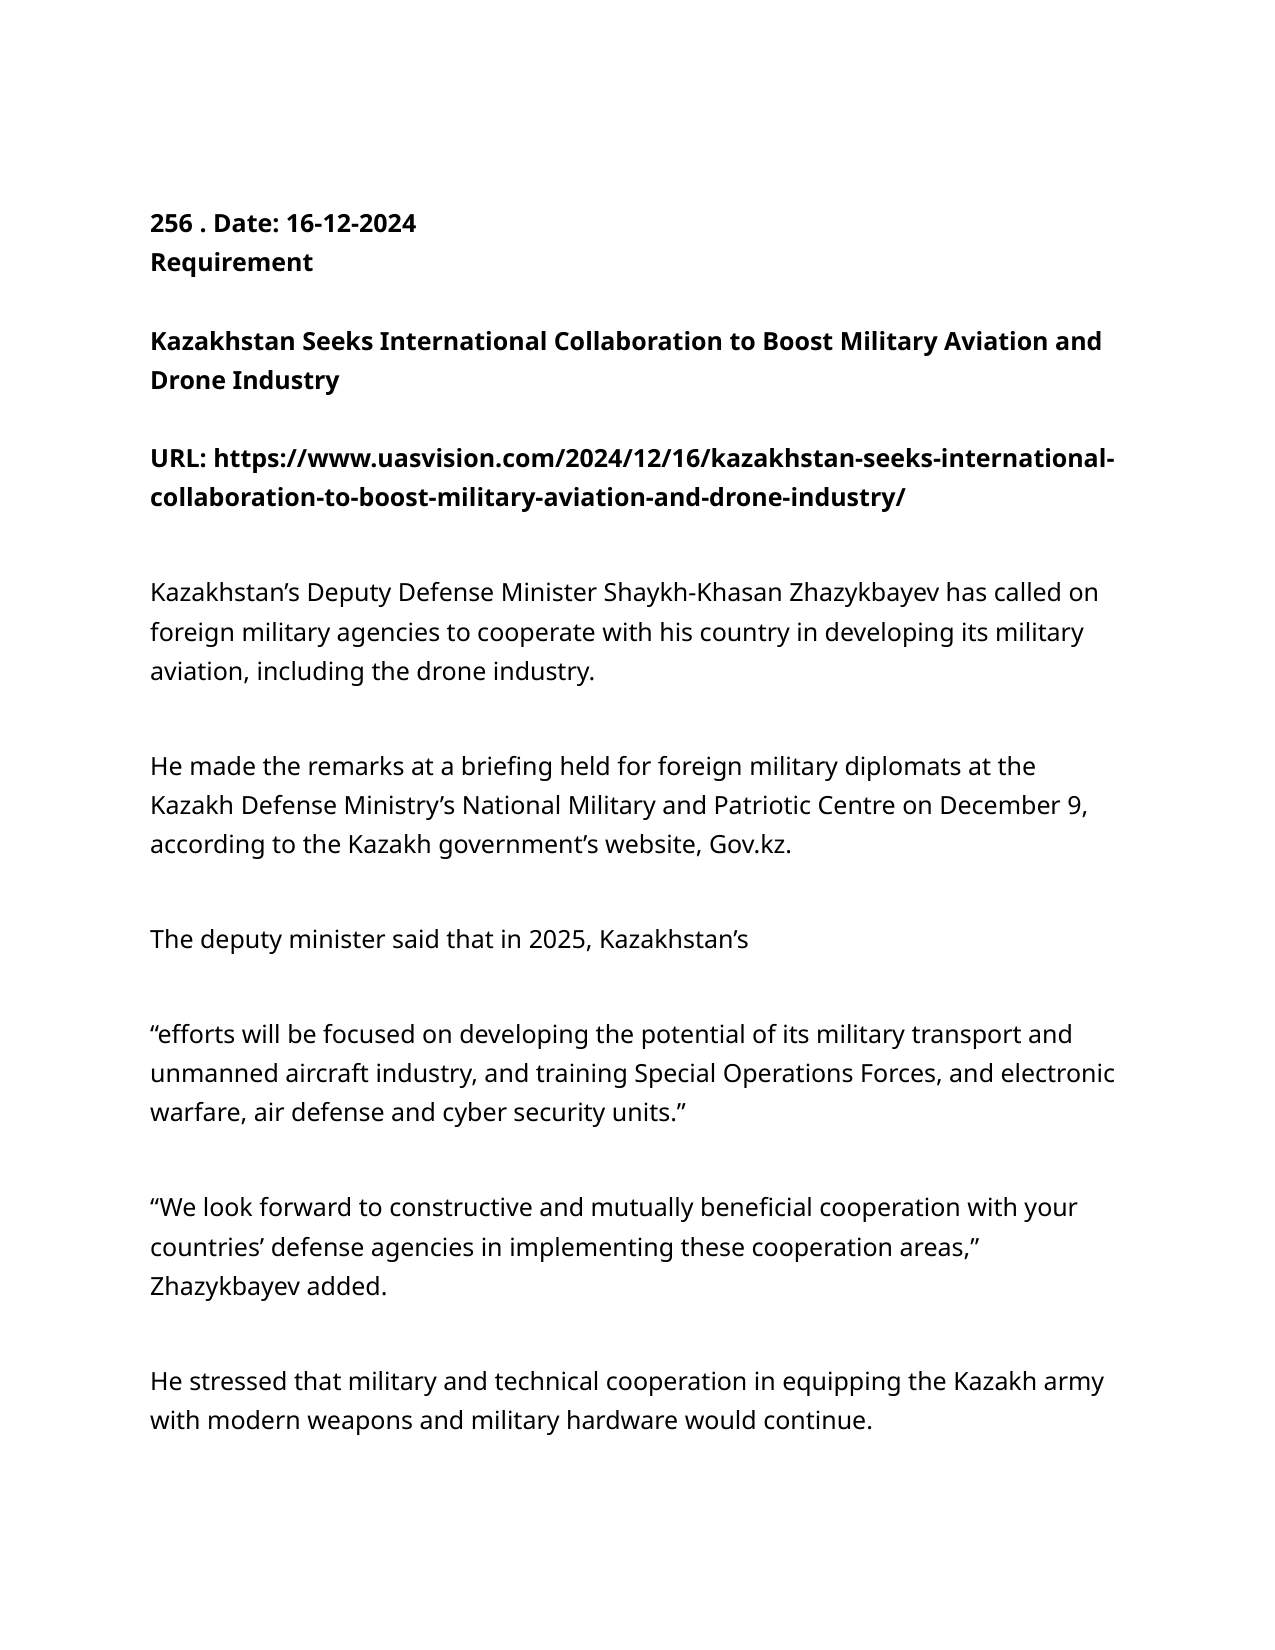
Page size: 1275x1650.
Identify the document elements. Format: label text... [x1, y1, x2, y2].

text “We look forward to constructive and mutually beneficial cooperation with your countries’ defense agencies in implementing these cooperation areas,” Zhazykbayev added. [150, 1190, 1125, 1342]
text He made the remarks at a briefing held for foreign military diplomats at the Kazakh Defense Ministry’s National Military and Patriotic Centre on December 9, according to the Kazakh government’s website, Gov.kz. [150, 748, 1125, 900]
text Kazakhstan’s Deputy Defense Minister Shaykh-Khasan Zhazykbayev has called on foreign military agencies to cooperate with his country in developing its military aviation, including the drone industry. [150, 575, 1125, 727]
text 256 . Date: 16-12-2024 Requirement Kazakhstan Seeks International Collaboration to Boost Military Aviation and Drone Industry URL: https://www.uasvision.com/2024/12/16/kazakhstan-seeks-international-collaboration-to-boost-military-aviation-and-drone-industry/ [150, 206, 1125, 553]
text “efforts will be focused on developing the potential of its military transport and unmanned aircraft industry, and training Special Operations Forces, and electronic warfare, air defense and cyber security units.” [150, 1017, 1125, 1168]
text The deputy minister said that in 2025, Kazakhstan’s [150, 922, 1125, 995]
text He stressed that military and technical cooperation in equipping the Kazakh army with modern weapons and military hardware would continue. [150, 1363, 1125, 1476]
